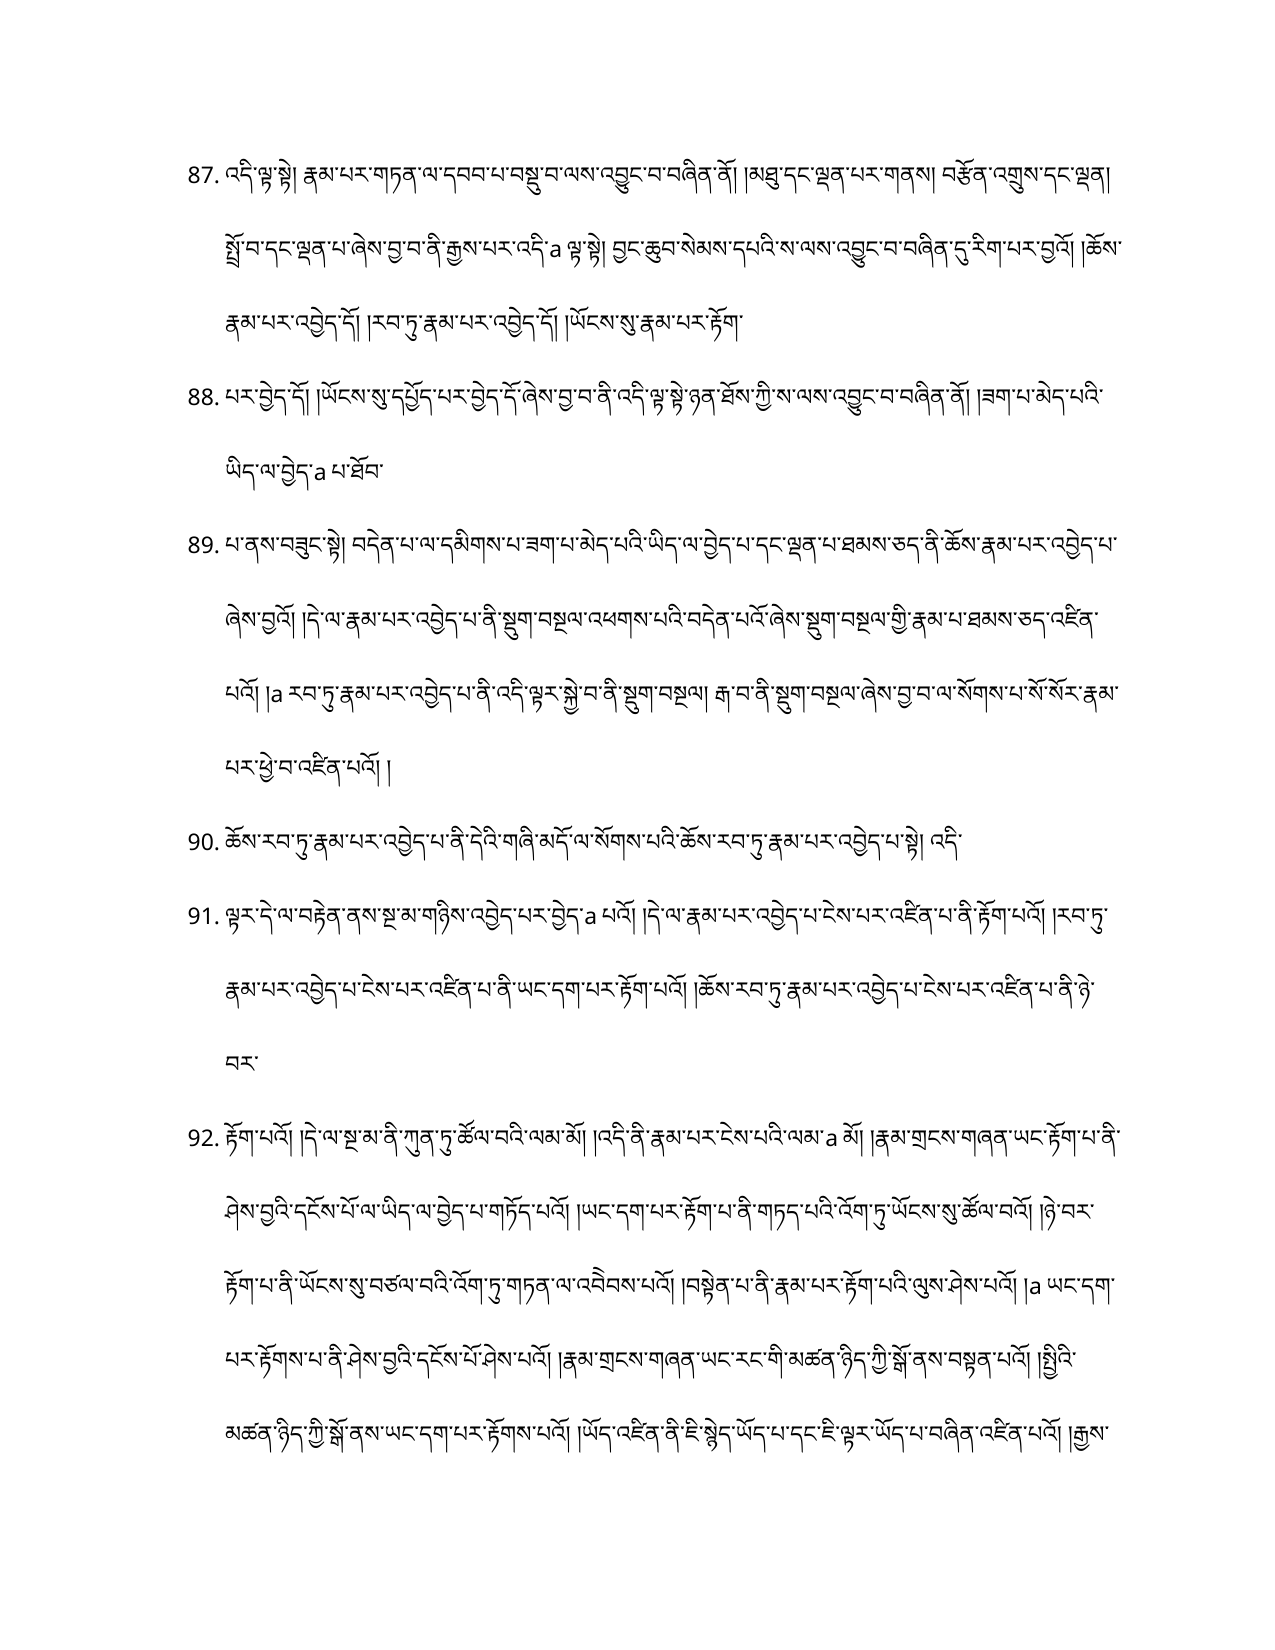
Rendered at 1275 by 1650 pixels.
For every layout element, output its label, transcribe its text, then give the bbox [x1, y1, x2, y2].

list འདི་ལྟ་སྟེ། རྣམ་པར་གཏན་ལ་དབབ་པ་བསྡུ་བ་ལས་འབྱུང་བ་བཞིན་ནོ། །མཐུ་དང་ལྡན་པར་གནས། བརྩོན་འགྲུས་དང་ལྡན། སྤྲོ་བ་དང་ལྡན་པ་ཞེས་བྱ་བ་ནི་རྒྱས་པར་འདི་aལྟ་སྟེ། བྱང་ཆུབ་སེམས་དཔའི་ས་ལས་འབྱུང་བ་བཞིན་དུ་རིག་པར་བྱའོ། །ཆོས་རྣམ་པར་འབྱེད་དོ། །རབ་ཏུ་རྣམ་པར་འབྱེད་དོ། །ཡོངས་སུ་རྣམ་པར་རྟོག་ [187, 150, 1125, 363]
list ལྟར་དེ་ལ་བརྟེན་ནས་སྔ་མ་གཉིས་འབྱེད་པར་བྱེད་aཔའོ། །དེ་ལ་རྣམ་པར་འབྱེད་པ་ངེས་པར་འཛིན་པ་ནི་རྟོག་པའོ། །རབ་ཏུ་རྣམ་པར་འབྱེད་པ་ངེས་པར་འཛིན་པ་ནི་ཡང་དག་པར་རྟོག་པའོ། །ཆོས་རབ་ཏུ་རྣམ་པར་འབྱེད་པ་ངེས་པར་འཛིན་པ་ནི་ཉེ་བར་ [187, 891, 1125, 1103]
list ཆོས་རབ་ཏུ་རྣམ་པར་འབྱེད་པ་ནི་དེའི་གཞི་མདོ་ལ་སོགས་པའི་ཆོས་རབ་ཏུ་རྣམ་པར་འབྱེད་པ་སྟེ། འདི་ [187, 817, 1125, 881]
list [187, 1113, 1125, 1473]
list པ་ནས་བཟུང་སྟེ། བདེན་པ་ལ་དམིགས་པ་ཟག་པ་མེད་པའི་ཡིད་ལ་བྱེད་པ་དང་ལྡན་པ་ཐམས་ཅད་ནི་ཆོས་རྣམ་པར་འབྱེད་པ་ཞེས་བྱའོ། །དེ་ལ་རྣམ་པར་འབྱེད་པ་ནི་སྡུག་བསྔལ་འཕགས་པའི་བདེན་པའོ་ཞེས་སྡུག་བསྔལ་གྱི་རྣམ་པ་ཐམས་ཅད་འཛིན་པའོ། །aརབ་ཏུ་རྣམ་པར་འབྱེད་པ་ནི་འདི་ལྟར་སྐྱེ་བ་ནི་སྡུག་བསྔལ། རྒ་བ་ནི་སྡུག་བསྔལ་ཞེས་བྱ་བ་ལ་སོགས་པ་སོ་སོར་རྣམ་པར་ཕྱེ་བ་འཛིན་པའོ། ། [187, 520, 1125, 807]
list པར་བྱེད་དོ། །ཡོངས་སུ་དཔྱོད་པར་བྱེད་དོ་ཞེས་བྱ་བ་ནི་འདི་ལྟ་སྟེ་ཉན་ཐོས་ཀྱི་ས་ལས་འབྱུང་བ་བཞིན་ནོ། །ཟག་པ་མེད་པའི་ཡིད་ལ་བྱེད་aཔ་ཐོབ་ [187, 372, 1125, 511]
